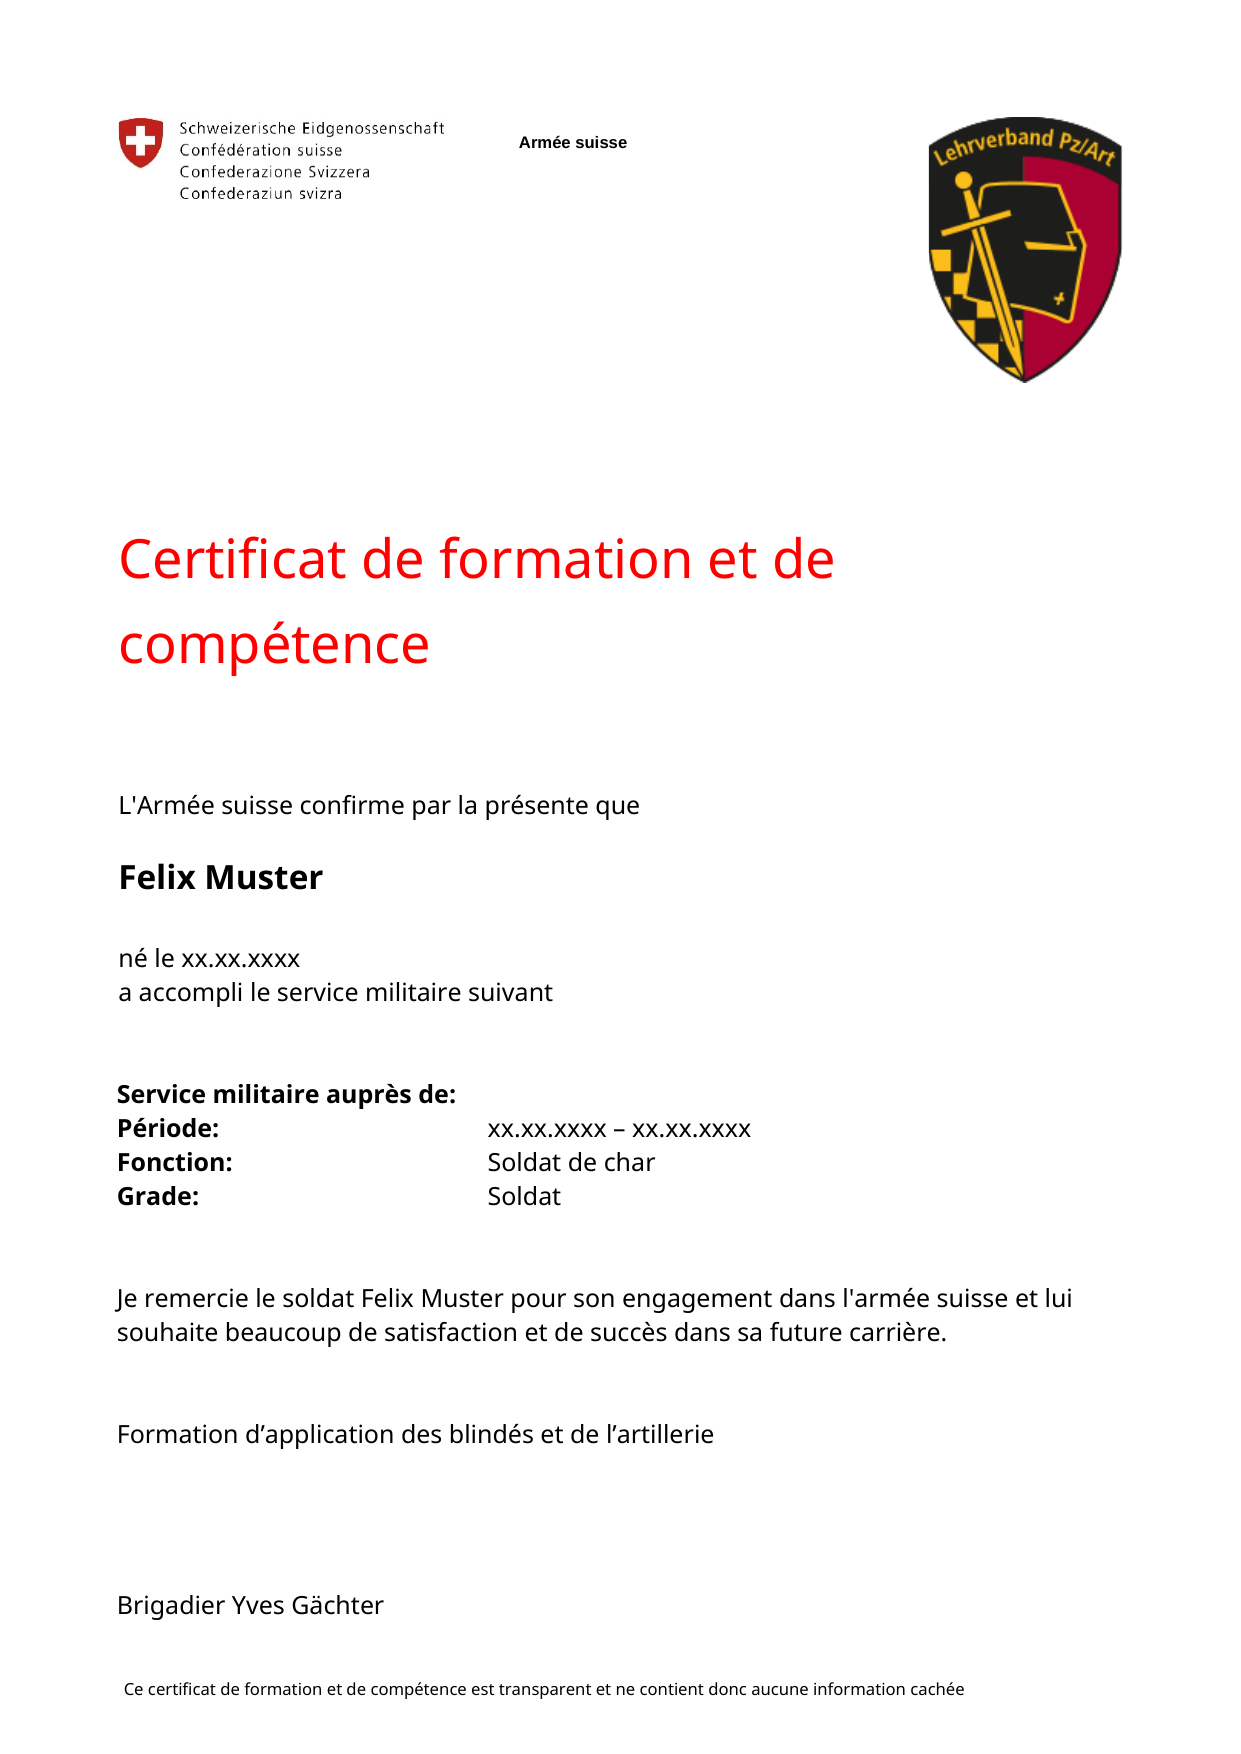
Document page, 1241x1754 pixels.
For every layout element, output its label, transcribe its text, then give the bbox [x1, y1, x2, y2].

text Fonction: Soldat de char [117, 1144, 1122, 1179]
text Brigadier Yves Gächter [117, 1587, 1122, 1621]
text Felix Muster [118, 854, 1122, 899]
picture [928, 117, 1123, 383]
text Je remercie le soldat Felix Muster pour son engagement dans l'armée suisse et lui souhaite beaucoup de satisfaction et de succès dans sa future carrière. [117, 1247, 1122, 1349]
text a accompli le service militaire suivant [118, 974, 1122, 1008]
text Service militaire auprès de: [117, 1076, 1122, 1111]
text né le xx.xx.xxxx [118, 940, 1122, 974]
text Formation d’application des blindés et de l’artillerie [117, 1417, 1122, 1451]
text Grade: Soldat [117, 1179, 1122, 1213]
picture [118, 118, 462, 199]
text Certificat de formation et de compétence [118, 521, 1122, 679]
text L'Armée suisse confirme par la présente que [118, 793, 1122, 820]
text Période: xx.xx.xxxx – xx.xx.xxxx [117, 1111, 1122, 1144]
